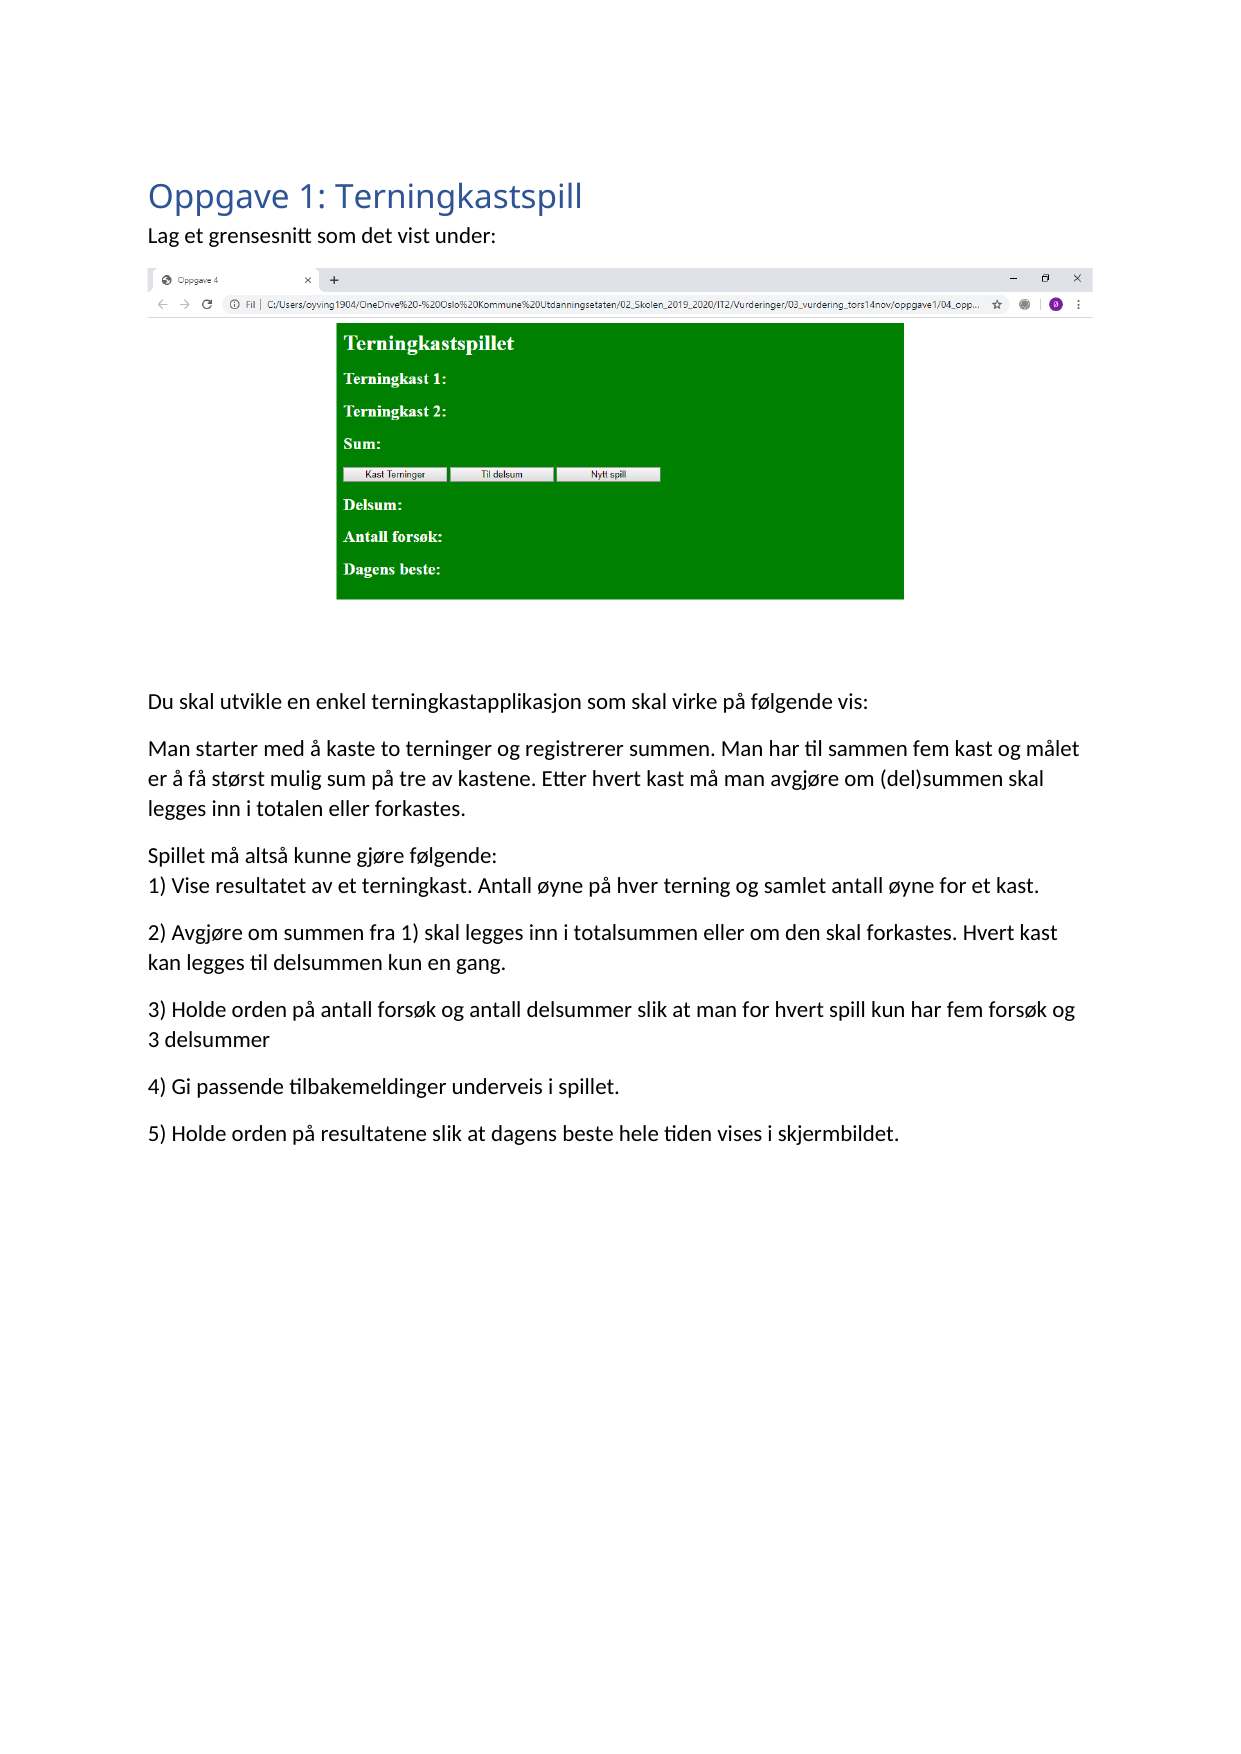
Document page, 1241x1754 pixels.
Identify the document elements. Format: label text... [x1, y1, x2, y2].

subtitle Oppgave 1: Terningkastspill [148, 173, 1093, 218]
text Spillet må altså kunne gjøre følgende: 1) Vise resultatet av et terningkast. Antall øyne på hver terning og samlet antall øyne for et kast. [148, 841, 1093, 899]
text 4) Gi passende tilbakemeldinger underveis i spillet. [148, 1072, 1093, 1100]
text Du skal utvikle en enkel terningkastapplikasjon som skal virke på følgende vis: [148, 687, 1093, 715]
text 2) Avgjøre om summen fra 1) skal legges inn i totalsummen eller om den skal forkastes. Hvert kast kan legges til delsummen kun en gang. [148, 918, 1093, 976]
text 5) Holde orden på resultatene slik at dagens beste hele tiden vises i skjermbildet. [148, 1119, 1093, 1147]
text 3) Holde orden på antall forsøk og antall delsummer slik at man for hvert spill kun har fem forsøk og 3 delsummer [148, 995, 1093, 1053]
picture [147, 268, 1093, 622]
text Man starter med å kaste to terninger og registrerer summen. Man har til sammen fem kast og målet er å få størst mulig sum på tre av kastene. Etter hvert kast må man avgjøre om (del)summen skal legges inn i totalen eller forkastes. [148, 734, 1093, 822]
text Lag et grensesnitt som det vist under: [148, 222, 1093, 249]
